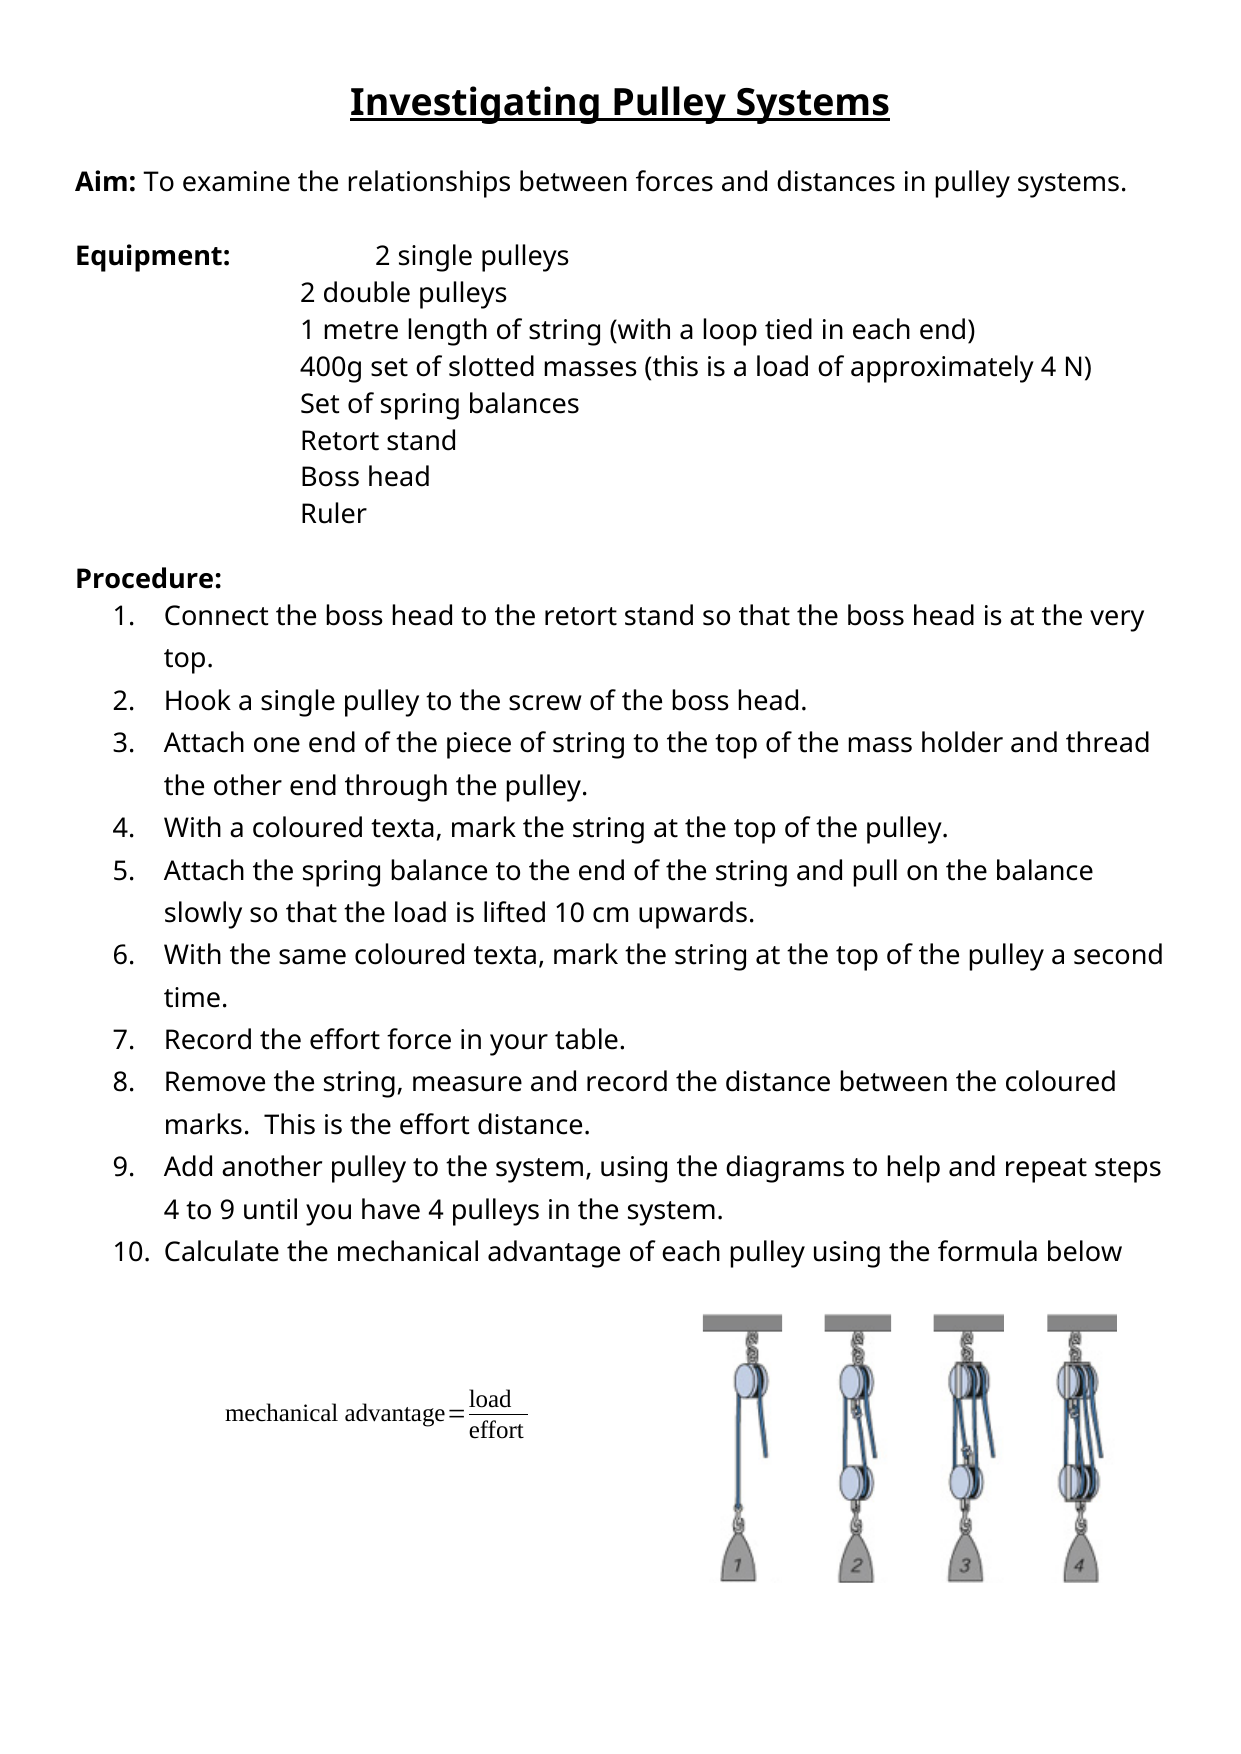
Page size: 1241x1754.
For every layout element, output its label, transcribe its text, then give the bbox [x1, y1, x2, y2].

list Connect the boss head to the retort stand so that the boss head is at the very top. [112, 597, 1165, 676]
picture [1047, 1313, 1117, 1583]
list Add another pulley to the system, using the diagrams to help and repeat steps 4 to 9 until you have 4 pulleys in the system. [112, 1148, 1165, 1227]
text 2 double pulleys [75, 273, 1165, 310]
list Calculate the mechanical advantage of each pulley using the formula below [112, 1232, 1165, 1269]
text Procedure: [75, 560, 1165, 597]
list Record the effort force in your table. [112, 1021, 1165, 1057]
list Attach the spring balance to the end of the string and pull on the balance slowly so that the load is lifted 10 cm upwards. [112, 851, 1165, 930]
picture [702, 1313, 783, 1583]
text Investigating Pulley Systems [75, 75, 1165, 126]
text Ruler [75, 495, 1165, 532]
list With a coloured texta, mark the string at the top of the pulley. [112, 808, 1165, 845]
text Equipment: 2 single pulleys [75, 237, 1165, 273]
list Attach one end of the piece of string to the top of the mass holder and thread the other end through the pulley. [112, 724, 1165, 803]
text 400g set of slotted masses (this is a load of approximately 4 N) [75, 347, 1165, 384]
text Set of spring balances [75, 384, 1165, 421]
text Aim: To examine the relationships between forces and distances in pulley systems. [75, 163, 1165, 200]
text Retort stand [75, 421, 1165, 458]
text 1 metre length of string (with a loop tied in each end) [75, 310, 1165, 347]
list Hook a single pulley to the screw of the boss head. [112, 681, 1165, 718]
picture [824, 1313, 892, 1583]
picture [933, 1313, 1004, 1583]
text Boss head [75, 458, 1165, 495]
list Remove the string, measure and record the distance between the coloured marks. This is the effort distance. [112, 1063, 1165, 1142]
list With the same coloured texta, mark the string at the top of the pulley a second time. [112, 936, 1165, 1015]
